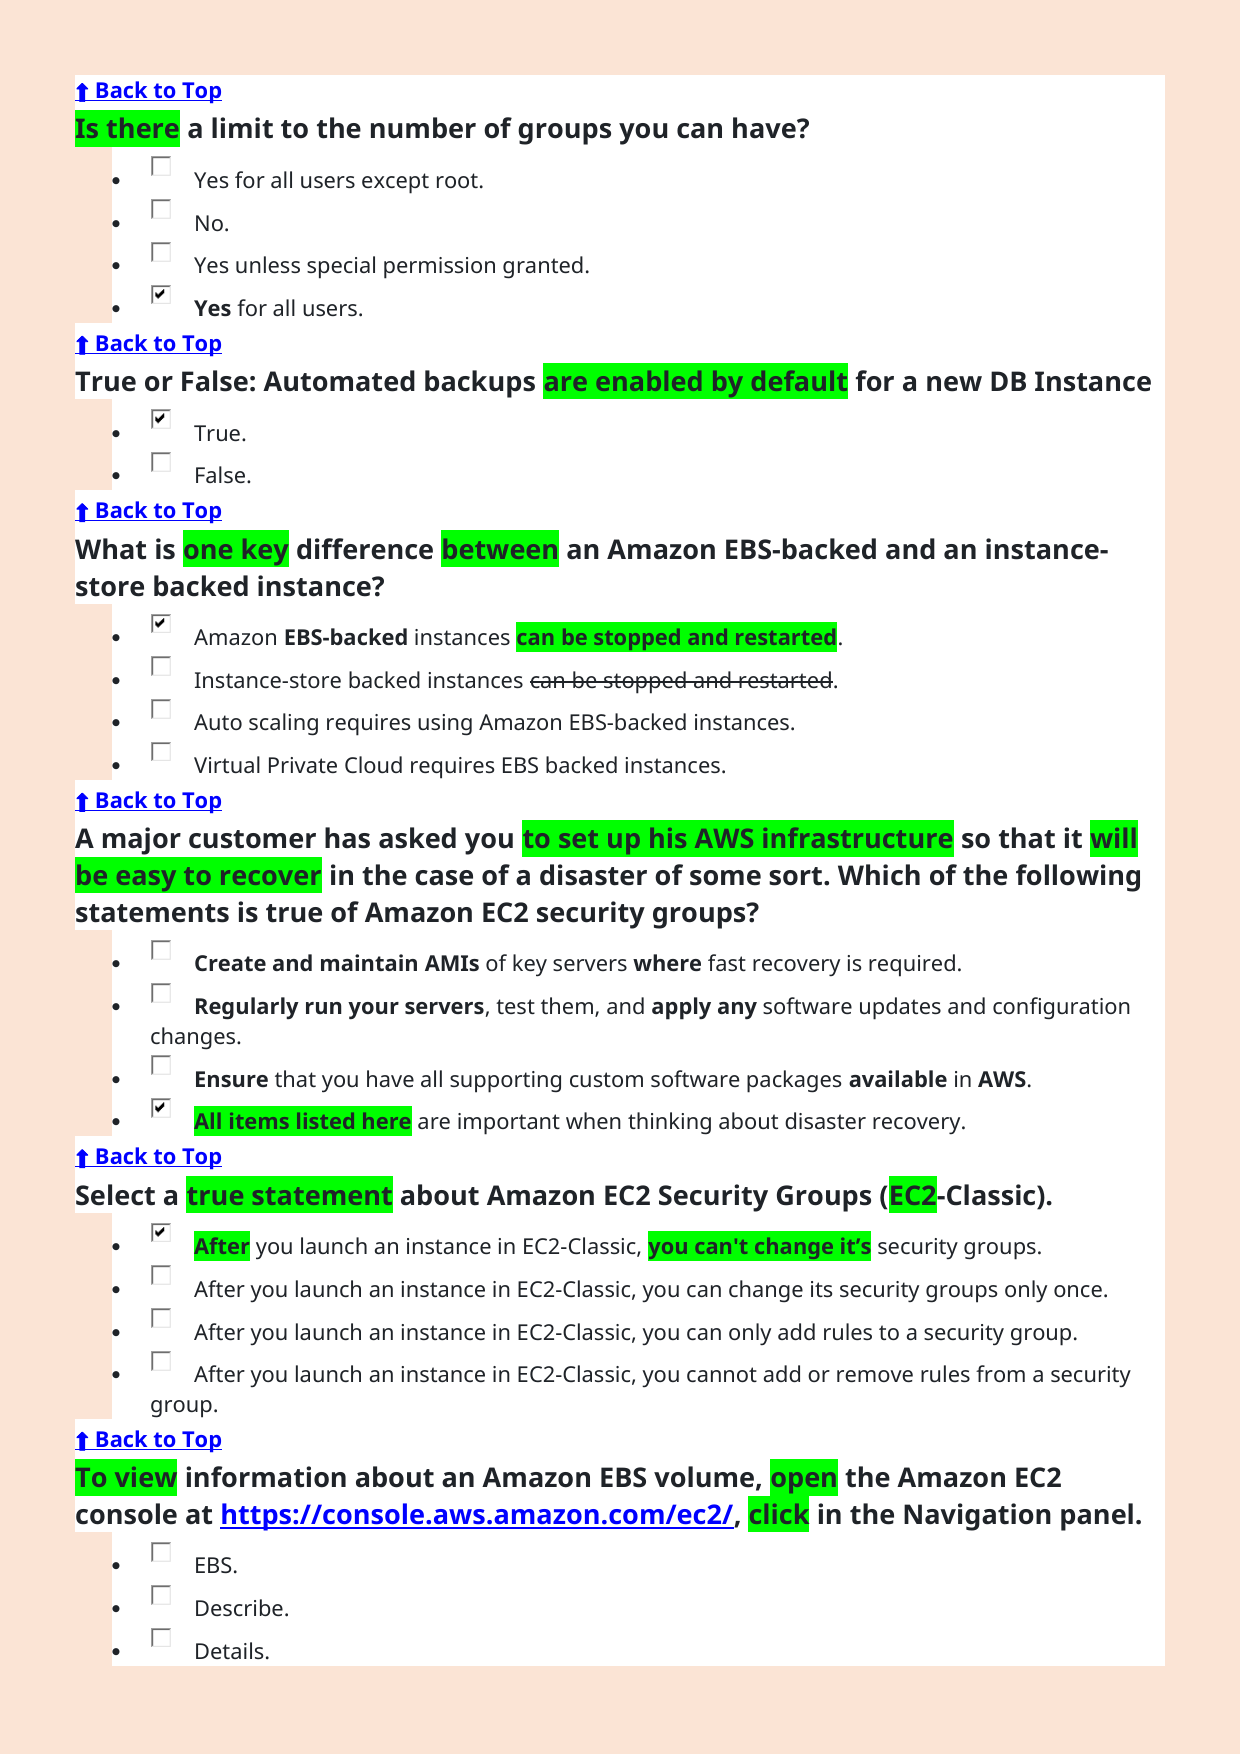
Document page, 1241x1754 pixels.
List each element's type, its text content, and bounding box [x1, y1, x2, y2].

text Select a true statement about Amazon EC2 Security Groups (EC2-Classic). [937, 1176, 1165, 1213]
text To view information about an Amazon EBS volume, open the Amazon EC2 console at https://console.aws.amazon.com/ec2/, click in the Navigation panel. [809, 1459, 1165, 1532]
list Describe. [112, 1580, 1165, 1623]
text True or False: Automated backups are enabled by default for a new DB Instance [75, 363, 543, 399]
list False. [112, 447, 1165, 490]
list Create and maintain AMIs of key servers where fast recovery is required. [112, 936, 1165, 978]
list After you launch an instance in EC2-Classic, you can't change it’s security groups. [112, 1218, 1165, 1261]
text What is one key difference between an Amazon EBS-backed and an instance-store backed instance? [75, 530, 1165, 604]
list Details. [112, 1623, 1165, 1666]
list Regularly run your servers, test them, and apply any software updates and configuration changes. [112, 978, 1165, 1051]
list Yes for all users except root. [112, 152, 1165, 194]
list After you launch an instance in EC2-Classic, you cannot add or remove rules from a security group. [112, 1346, 1165, 1419]
text ⬆ Back to Top [75, 785, 1165, 815]
list Amazon EBS-backed instances can be stopped and restarted. [112, 609, 1165, 652]
list Yes for all users. [112, 280, 1165, 323]
text Is there a limit to the number of groups you can have? [180, 110, 1165, 147]
text A major customer has asked you to set up his AWS infrastructure so that it will be easy to recover in the case of a disaster of some sort. Which of the following statements is true of Amazon EC2 security groups? [75, 820, 1165, 930]
list After you launch an instance in EC2-Classic, you can change its security groups only once. [112, 1261, 1165, 1303]
list Instance-store backed instances can be stopped and restarted. [112, 652, 1165, 694]
list EBS. [112, 1538, 1165, 1580]
text ⬆ Back to Top [75, 75, 1165, 105]
list No. [112, 194, 1165, 237]
text ⬆ Back to Top [75, 495, 1165, 525]
list All items listed here are important when thinking about disaster recovery. [112, 1093, 1165, 1136]
text ⬆ Back to Top [75, 328, 1165, 358]
text ⬆ Back to Top [75, 1424, 1165, 1454]
text ⬆ Back to Top [75, 1141, 1165, 1171]
list After you launch an instance in EC2-Classic, you can only add rules to a security group. [112, 1303, 1165, 1346]
list Ensure that you have all supporting custom software packages available in AWS. [112, 1051, 1165, 1093]
list Virtual Private Cloud requires EBS backed instances. [112, 737, 1165, 780]
text To view information about an Amazon EBS volume, open the Amazon EC2 console at https://console.aws.amazon.com/ec2/, click in the Navigation panel. [75, 1459, 770, 1532]
list Yes unless special permission granted. [112, 237, 1165, 280]
text Select a true statement about Amazon EC2 Security Groups (EC2-Classic). [393, 1176, 889, 1213]
list True. [112, 405, 1165, 447]
list Auto scaling requires using Amazon EBS-backed instances. [112, 694, 1165, 737]
text True or False: Automated backups are enabled by default for a new DB Instance [848, 363, 1165, 399]
